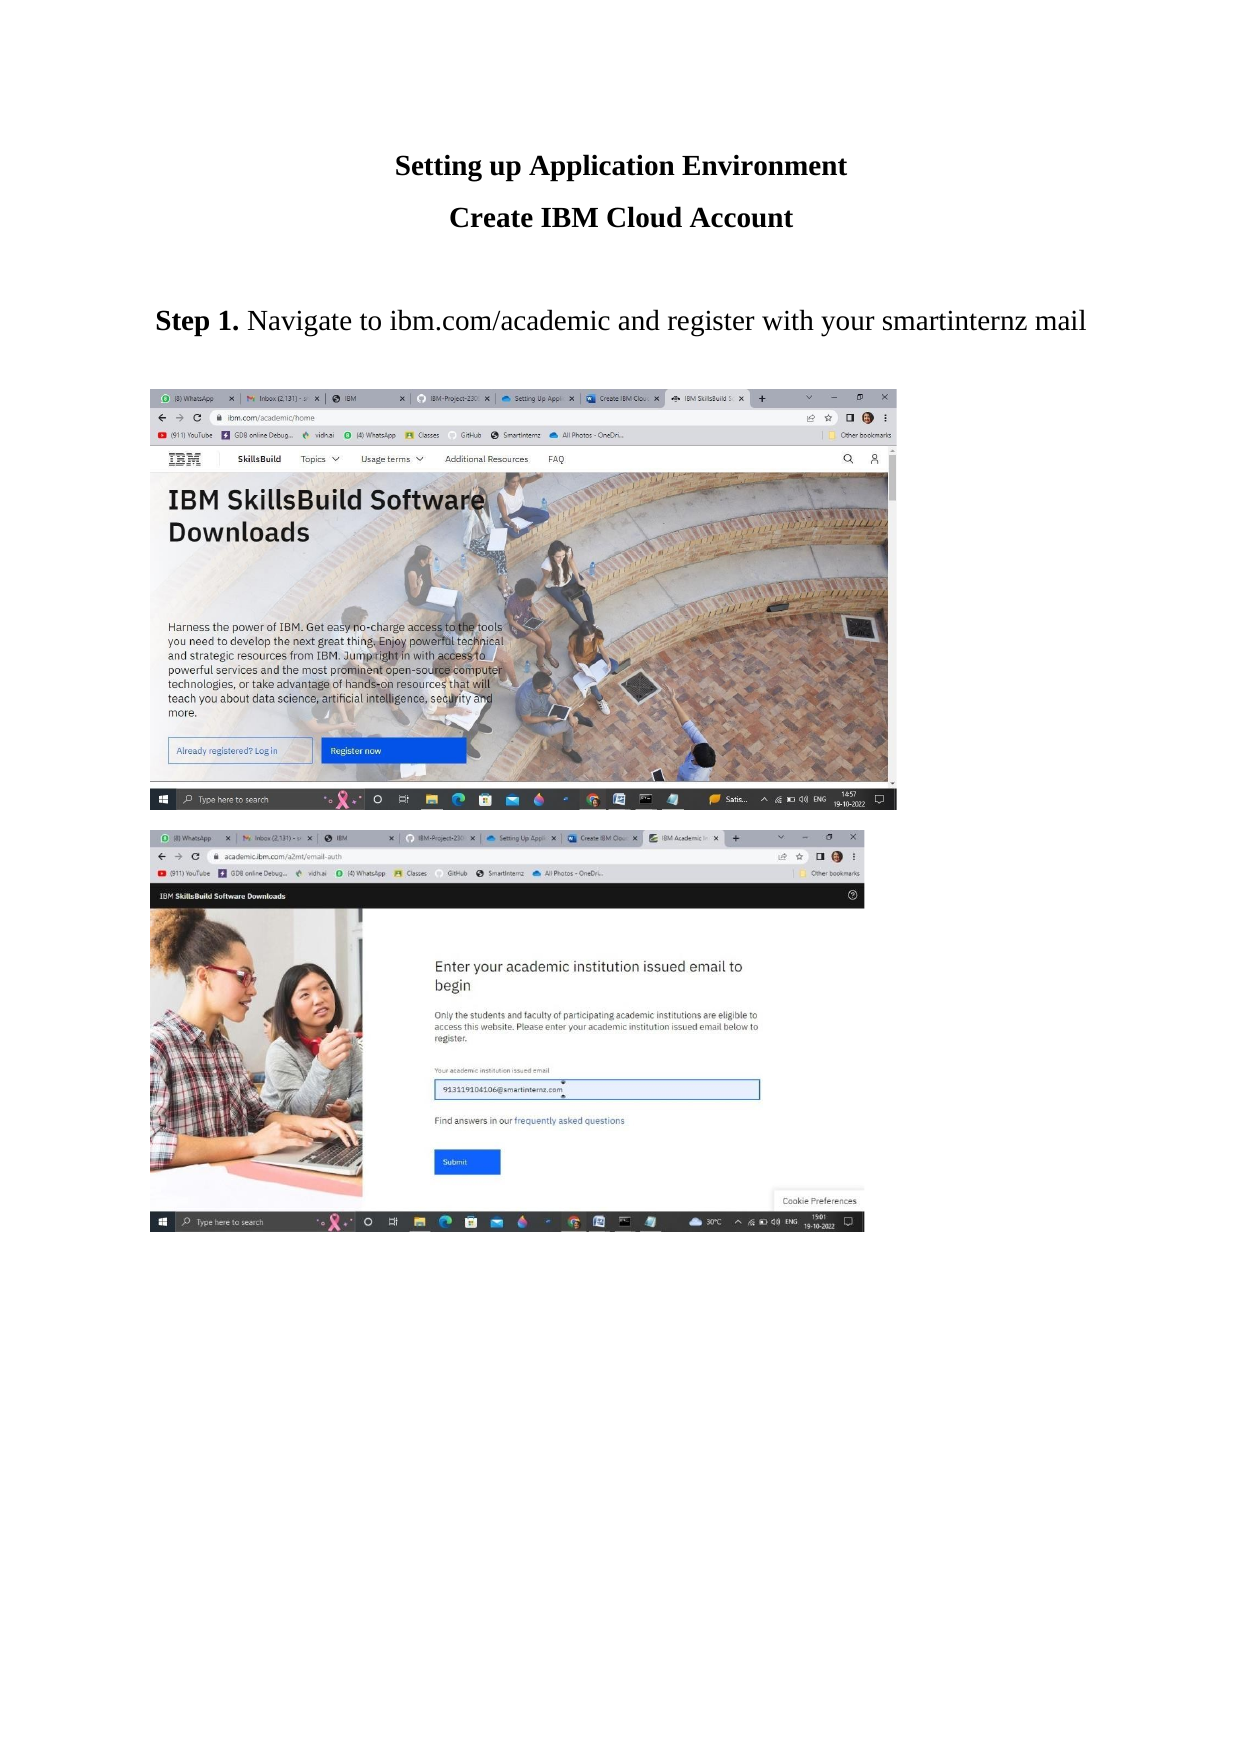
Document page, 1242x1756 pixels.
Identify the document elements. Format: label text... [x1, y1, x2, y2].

subtitle Setting up Application Environment Create IBM Cloud Account [392, 148, 849, 234]
text Step 1. Navigate to ibm.com/academic and register with your smartinternz mail [153, 303, 1089, 337]
picture [150, 830, 865, 1232]
picture [150, 389, 897, 810]
